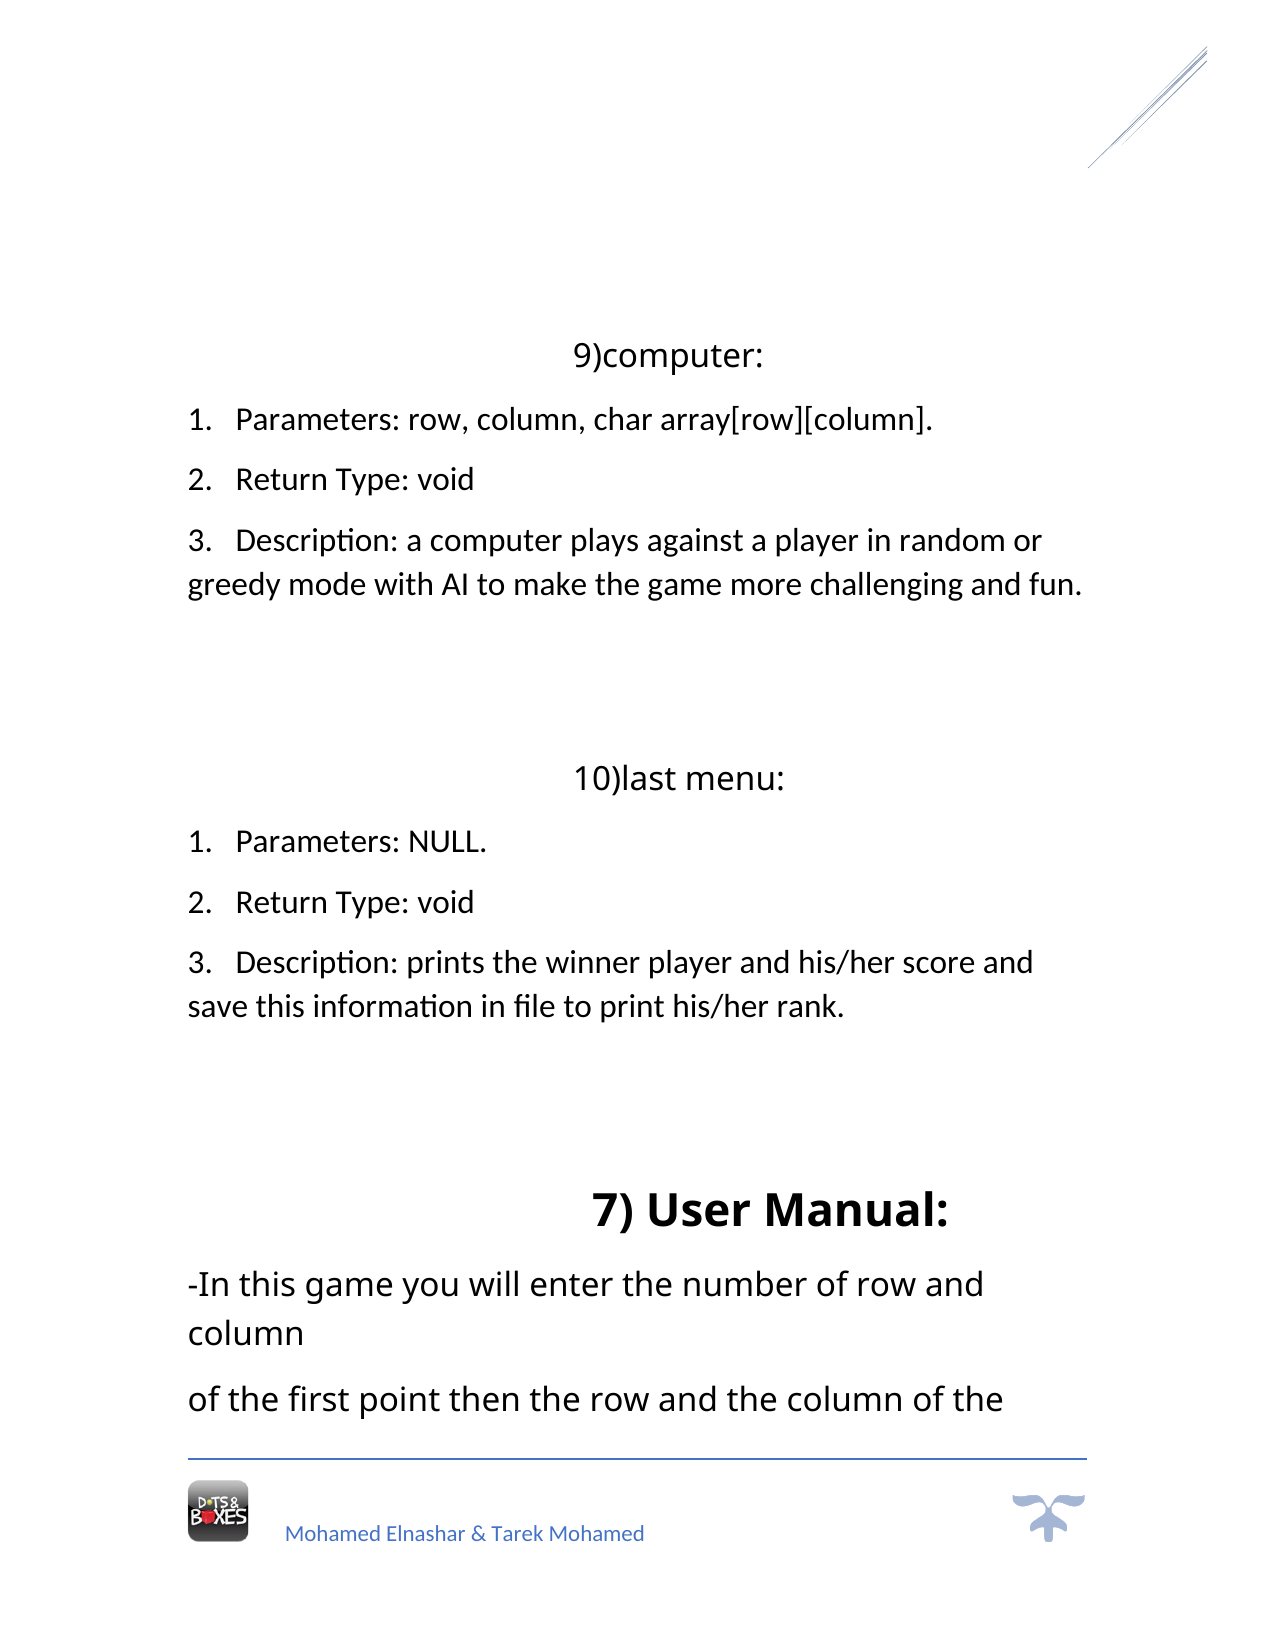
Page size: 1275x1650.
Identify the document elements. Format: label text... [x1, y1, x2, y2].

picture [187, 1480, 249, 1542]
text 9)computer: [187, 332, 1087, 377]
text 10)last menu: [187, 754, 1087, 800]
text 3. Description: prints the winner player and his/her score and save this information in file to print his/her rank. [187, 941, 1087, 1026]
text 2. Return Type: void [187, 458, 1087, 499]
text 1. Parameters: NULL. [187, 820, 1087, 861]
text of the first point then the row and the column of the [187, 1376, 1087, 1421]
text -In this game you will enter the number of row and column [187, 1261, 1087, 1356]
text 1. Parameters: row, column, char array[row][column]. [187, 397, 1087, 438]
text 7) User Manual: [187, 1177, 1087, 1240]
text 2. Return Type: void [187, 881, 1087, 922]
text 3. Description: a computer plays against a player in random or greedy mode with AI to make the game more challenging and fun. [187, 519, 1087, 603]
